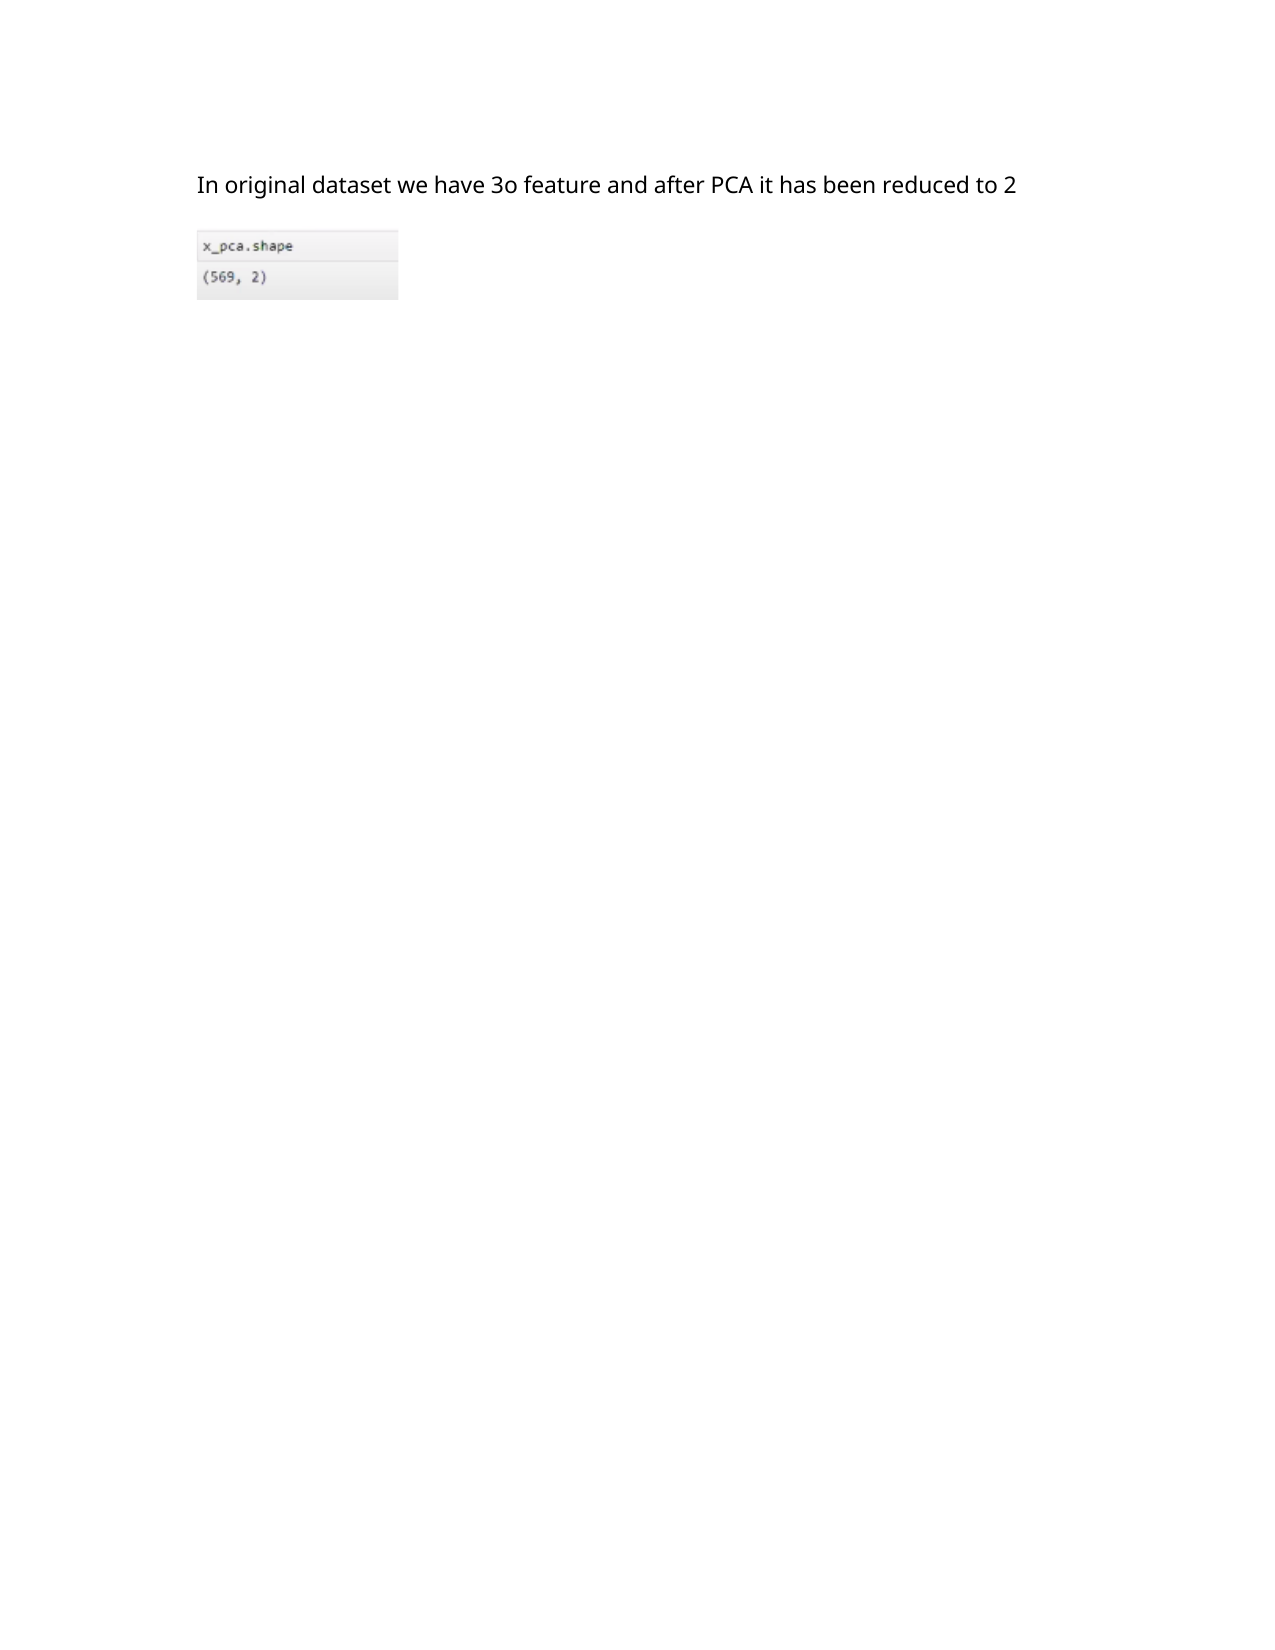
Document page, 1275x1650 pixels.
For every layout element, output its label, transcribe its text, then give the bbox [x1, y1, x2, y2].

picture [196, 226, 399, 300]
text In original dataset we have 3o feature and after PCA it has been reduced to 2 [197, 150, 1125, 200]
